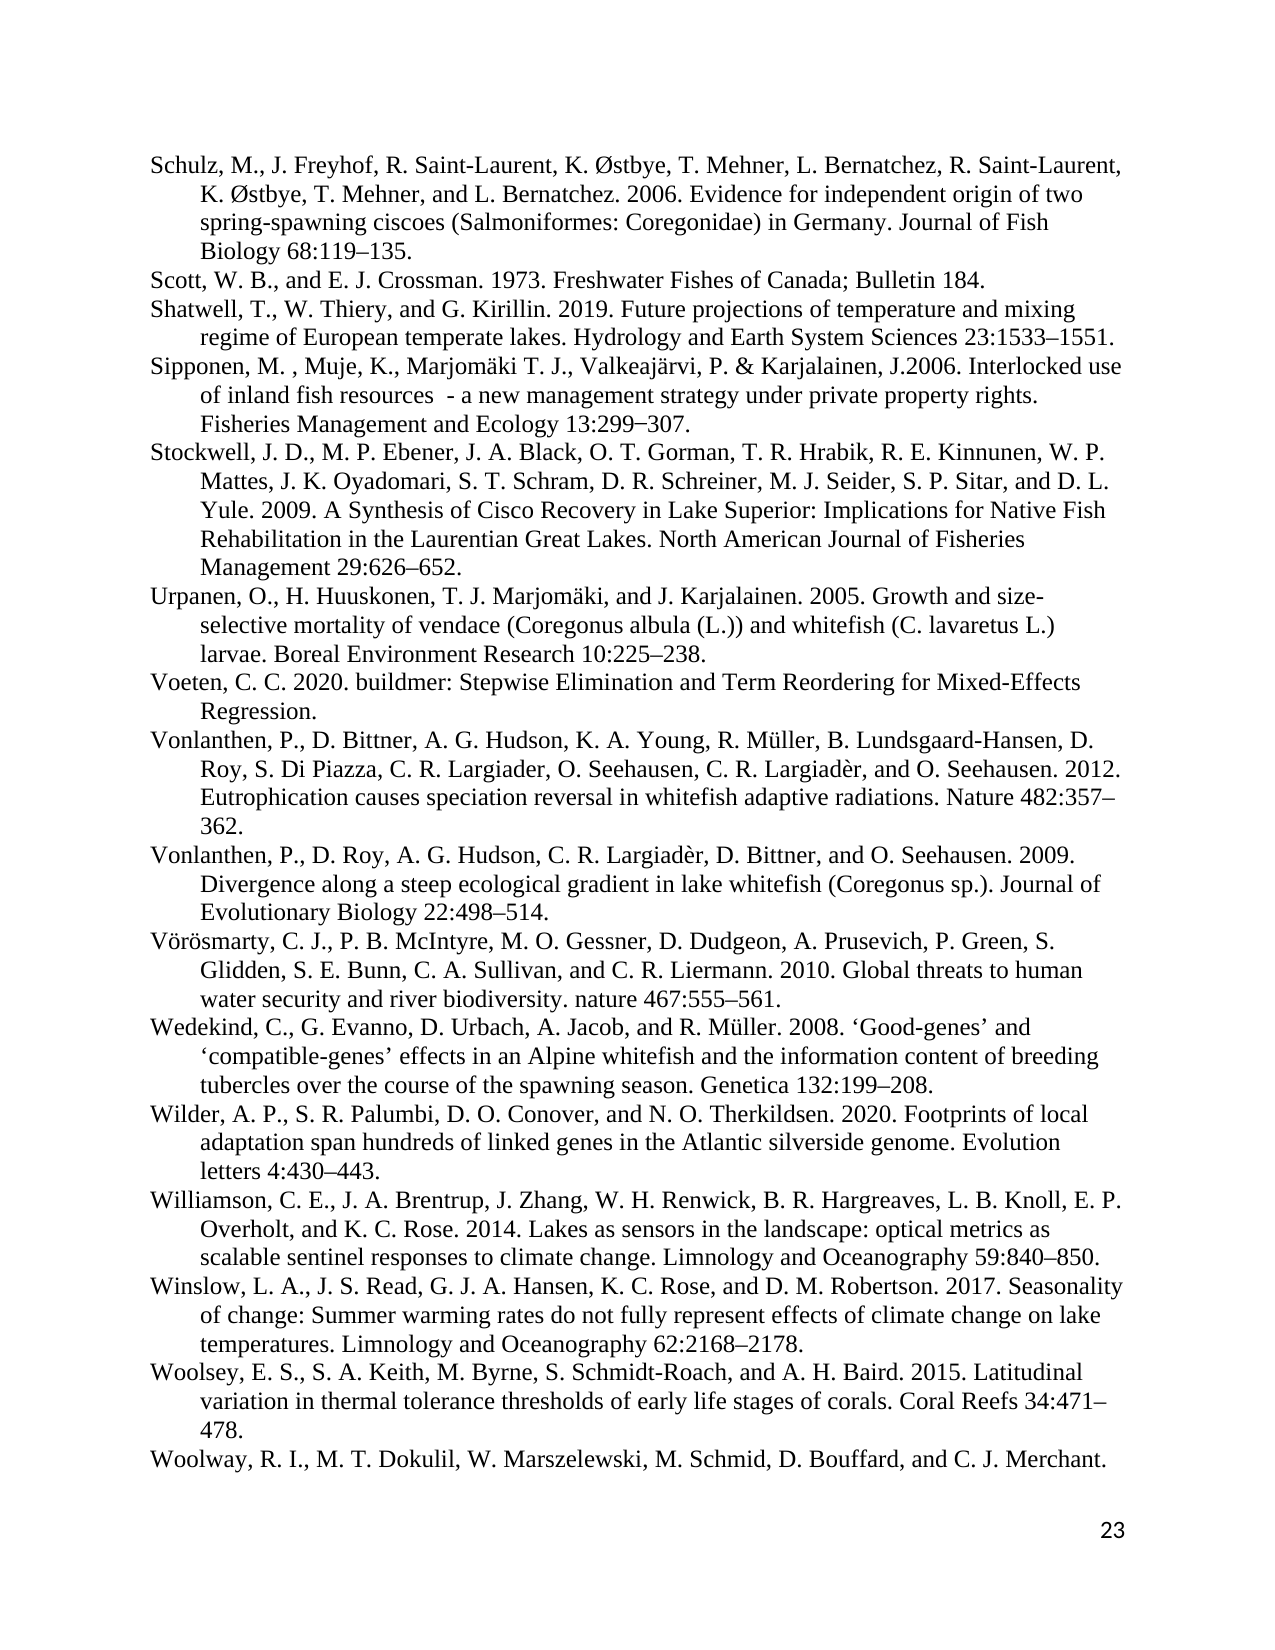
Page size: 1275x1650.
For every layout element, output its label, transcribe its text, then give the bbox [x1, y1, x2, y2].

text Shatwell, T., W. Thiery, and G. Kirillin. 2019. Future projections of temperature and mixing regime of European temperate lakes. Hydrology and Earth System Sciences 23:1533–1551. [150, 294, 1125, 351]
text Scott, W. B., and E. J. Crossman. 1973. Freshwater Fishes of Canada; Bulletin 184. [150, 265, 1125, 294]
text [150, 1444, 1125, 1472]
text Woolsey, E. S., S. A. Keith, M. Byrne, S. Schmidt-Roach, and A. H. Baird. 2015. Latitudinal variation in thermal tolerance thresholds of early life stages of corals. Coral Reefs 34:471–478. [150, 1357, 1125, 1444]
text Winslow, L. A., J. S. Read, G. J. A. Hansen, K. C. Rose, and D. M. Robertson. 2017. Seasonality of change: Summer warming rates do not fully represent effects of climate change on lake temperatures. Limnology and Oceanography 62:2168–2178. [150, 1271, 1125, 1357]
text Sipponen, M. , Muje, K., Marjomäki T. J., Valkeajärvi, P. & Karjalainen, J.2006. Interlocked use of inland fish resources - a new management strategy under private property rights. Fisheries Management and Ecology 13:299 ̶ 307. [150, 351, 1125, 437]
text Vörösmarty, C. J., P. B. McIntyre, M. O. Gessner, D. Dudgeon, A. Prusevich, P. Green, S. Glidden, S. E. Bunn, C. A. Sullivan, and C. R. Liermann. 2010. Global threats to human water security and river biodiversity. nature 467:555–561. [150, 926, 1125, 1012]
text Stockwell, J. D., M. P. Ebener, J. A. Black, O. T. Gorman, T. R. Hrabik, R. E. Kinnunen, W. P. Mattes, J. K. Oyadomari, S. T. Schram, D. R. Schreiner, M. J. Seider, S. P. Sitar, and D. L. Yule. 2009. A Synthesis of Cisco Recovery in Lake Superior: Implications for Native Fish Rehabilitation in the Laurentian Great Lakes. North American Journal of Fisheries Management 29:626–652. [150, 437, 1125, 581]
text Vonlanthen, P., D. Roy, A. G. Hudson, C. R. Largiadèr, D. Bittner, and O. Seehausen. 2009. Divergence along a steep ecological gradient in lake whitefish (Coregonus sp.). Journal of Evolutionary Biology 22:498–514. [150, 840, 1125, 926]
text Wedekind, C., G. Evanno, D. Urbach, A. Jacob, and R. Müller. 2008. ‘Good-genes’ and ‘compatible-genes’ effects in an Alpine whitefish and the information content of breeding tubercles over the course of the spawning season. Genetica 132:199–208. [150, 1012, 1125, 1099]
text Voeten, C. C. 2020. buildmer: Stepwise Elimination and Term Reordering for Mixed-Effects Regression. [150, 667, 1125, 725]
text Urpanen, O., H. Huuskonen, T. J. Marjomäki, and J. Karjalainen. 2005. Growth and size-selective mortality of vendace (Coregonus albula (L.)) and whitefish (C. lavaretus L.) larvae. Boreal Environment Research 10:225–238. [150, 581, 1125, 667]
text Williamson, C. E., J. A. Brentrup, J. Zhang, W. H. Renwick, B. R. Hargreaves, L. B. Knoll, E. P. Overholt, and K. C. Rose. 2014. Lakes as sensors in the landscape: optical metrics as scalable sentinel responses to climate change. Limnology and Oceanography 59:840–850. [150, 1185, 1125, 1271]
text Schulz, M., J. Freyhof, R. Saint-Laurent, K. Østbye, T. Mehner, L. Bernatchez, R. Saint‐Laurent, K. Østbye, T. Mehner, and L. Bernatchez. 2006. Evidence for independent origin of two spring‐spawning ciscoes (Salmoniformes: Coregonidae) in Germany. Journal of Fish Biology 68:119–135. [150, 150, 1125, 265]
text Vonlanthen, P., D. Bittner, A. G. Hudson, K. A. Young, R. Müller, B. Lundsgaard-Hansen, D. Roy, S. Di Piazza, C. R. Largiader, O. Seehausen, C. R. Largiadèr, and O. Seehausen. 2012. Eutrophication causes speciation reversal in whitefish adaptive radiations. Nature 482:357–362. [150, 725, 1125, 840]
text Wilder, A. P., S. R. Palumbi, D. O. Conover, and N. O. Therkildsen. 2020. Footprints of local adaptation span hundreds of linked genes in the Atlantic silverside genome. Evolution letters 4:430–443. [150, 1099, 1125, 1185]
